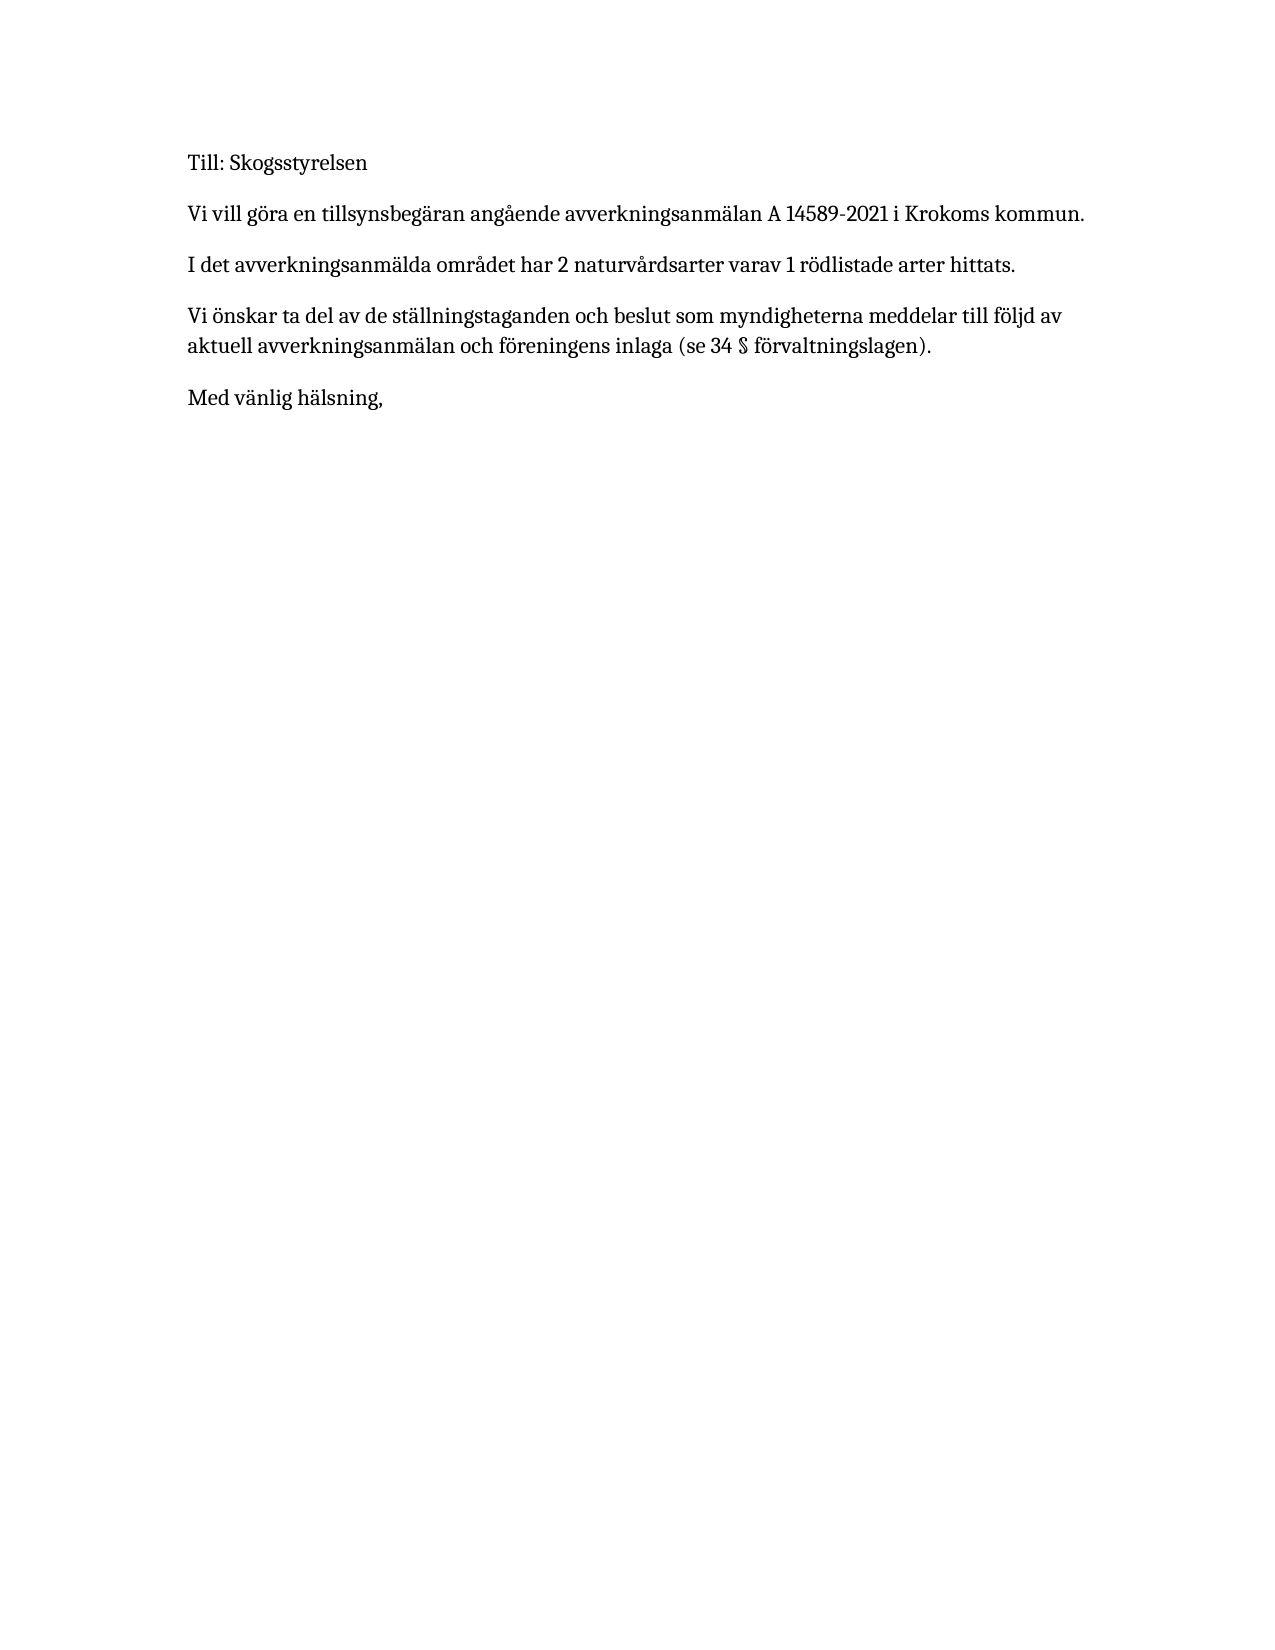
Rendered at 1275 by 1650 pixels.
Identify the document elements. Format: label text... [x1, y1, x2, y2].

text Till: Skogsstyrelsen [187, 150, 1087, 176]
text I det avverkningsanmälda området har 2 naturvårdsarter varav 1 rödlistade arter hittats. [187, 252, 1087, 278]
text Vi vill göra en tillsynsbegäran angående avverkningsanmälan A 14589-2021 i Krokoms kommun. [187, 201, 1087, 227]
text Med vänlig hälsning, [187, 384, 1087, 441]
text Vi önskar ta del av de ställningstaganden och beslut som myndigheterna meddelar till följd av aktuell avverkningsanmälan och föreningens inlaga (se 34 § förvaltningslagen). [187, 303, 1087, 360]
